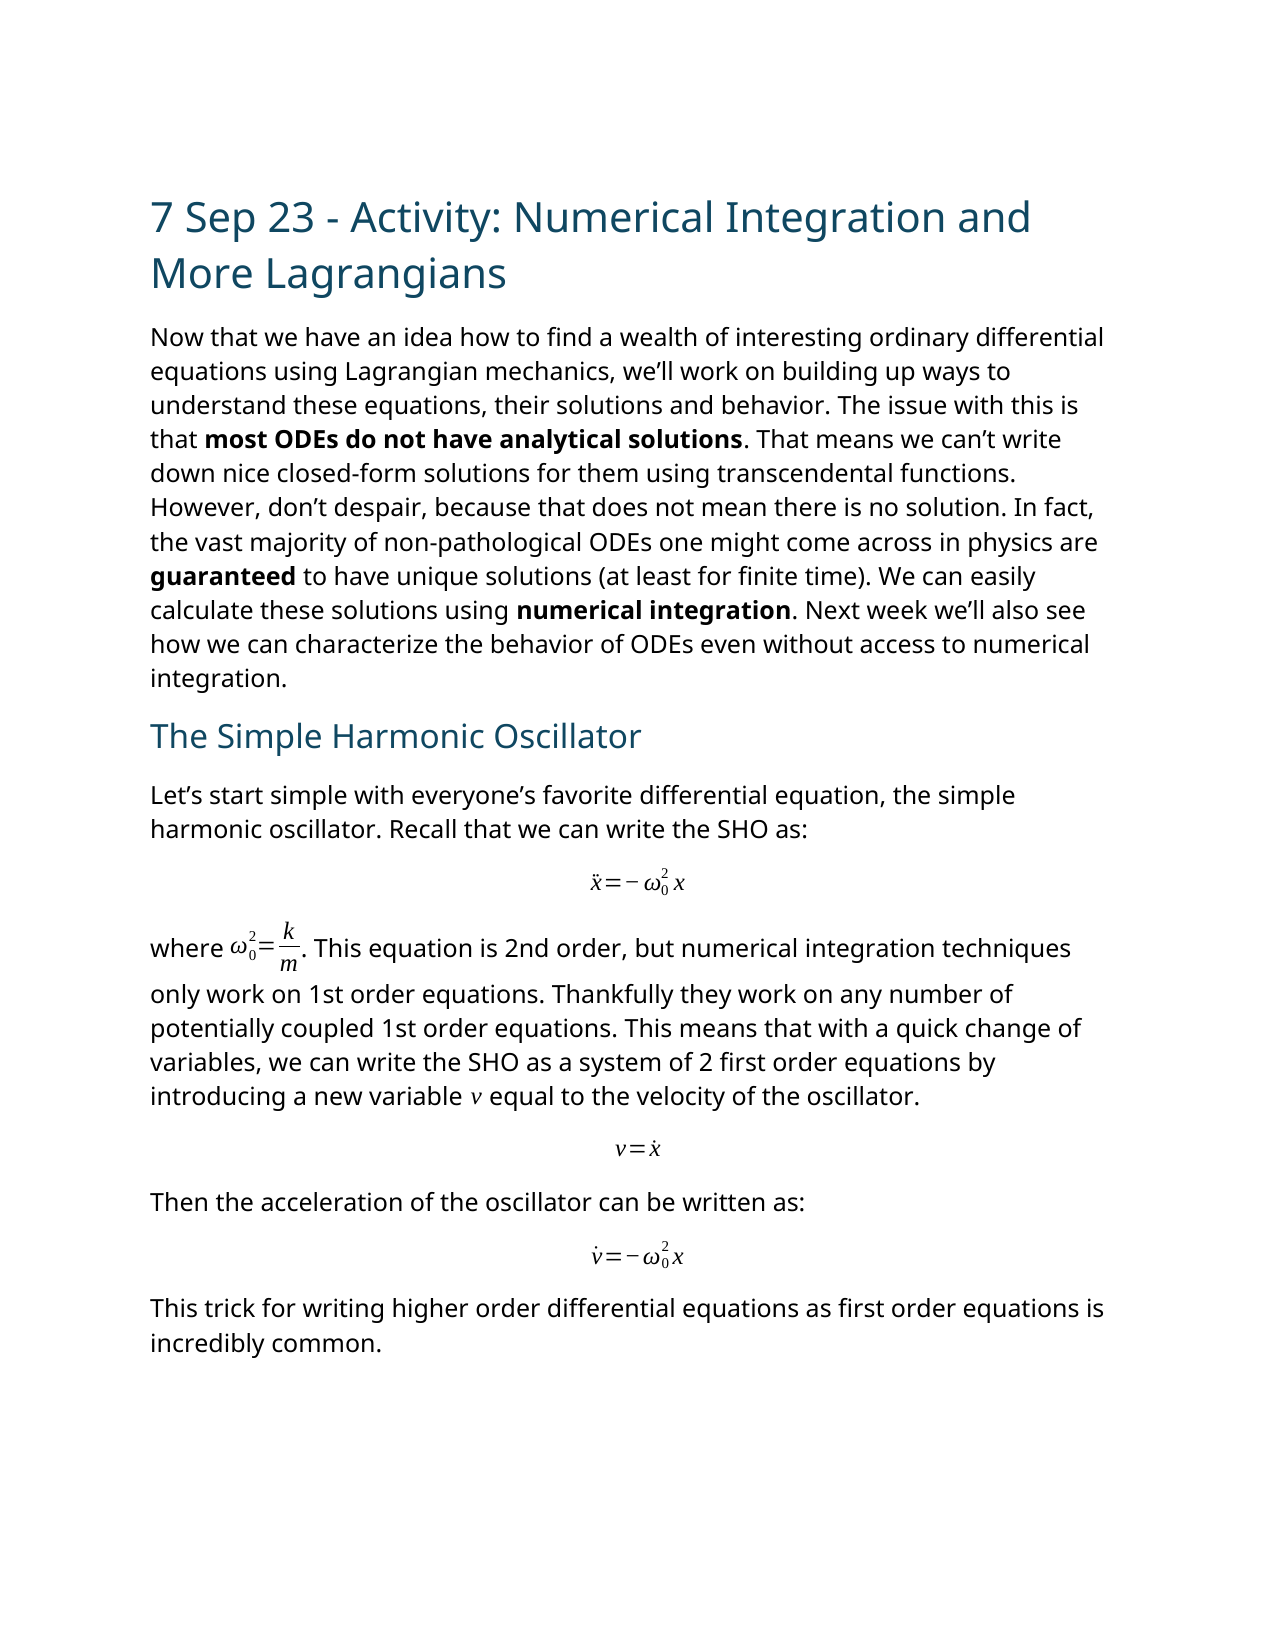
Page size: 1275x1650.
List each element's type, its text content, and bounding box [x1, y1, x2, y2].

text where . This equation is 2nd order, but numerical integration techniques only work on 1st order equations. Thankfully they work on any number of potentially coupled 1st order equations. This means that with a quick change of variables, we can write the SHO as a system of 2 first order equations by introducing a new variable equal to the velocity of the oscillator. [150, 918, 1125, 1113]
text Then the acceleration of the oscillator can be written as: [150, 1185, 1125, 1219]
text Let’s start simple with everyone’s favorite differential equation, the simple harmonic oscillator. Recall that we can write the SHO as: [150, 777, 1125, 846]
subtitle The Simple Harmonic Oscillator [150, 713, 1125, 759]
subtitle 7 Sep 23 - Activity: Numerical Integration and More Lagrangians [150, 187, 1125, 301]
text This trick for writing higher order differential equations as first order equations is incredibly common. [150, 1291, 1125, 1359]
text Now that we have an idea how to find a wealth of interesting ordinary differential equations using Lagrangian mechanics, we’ll work on building up ways to understand these equations, their solutions and behavior. The issue with this is that most ODEs do not have analytical solutions. That means we can’t write down nice closed-form solutions for them using transcendental functions. However, don’t despair, because that does not mean there is no solution. In fact, the vast majority of non-pathological ODEs one might come across in physics are guaranteed to have unique solutions (at least for finite time). We can easily calculate these solutions using numerical integration. Next week we’ll also see how we can characterize the behavior of ODEs even without access to numerical integration. [150, 320, 1125, 694]
